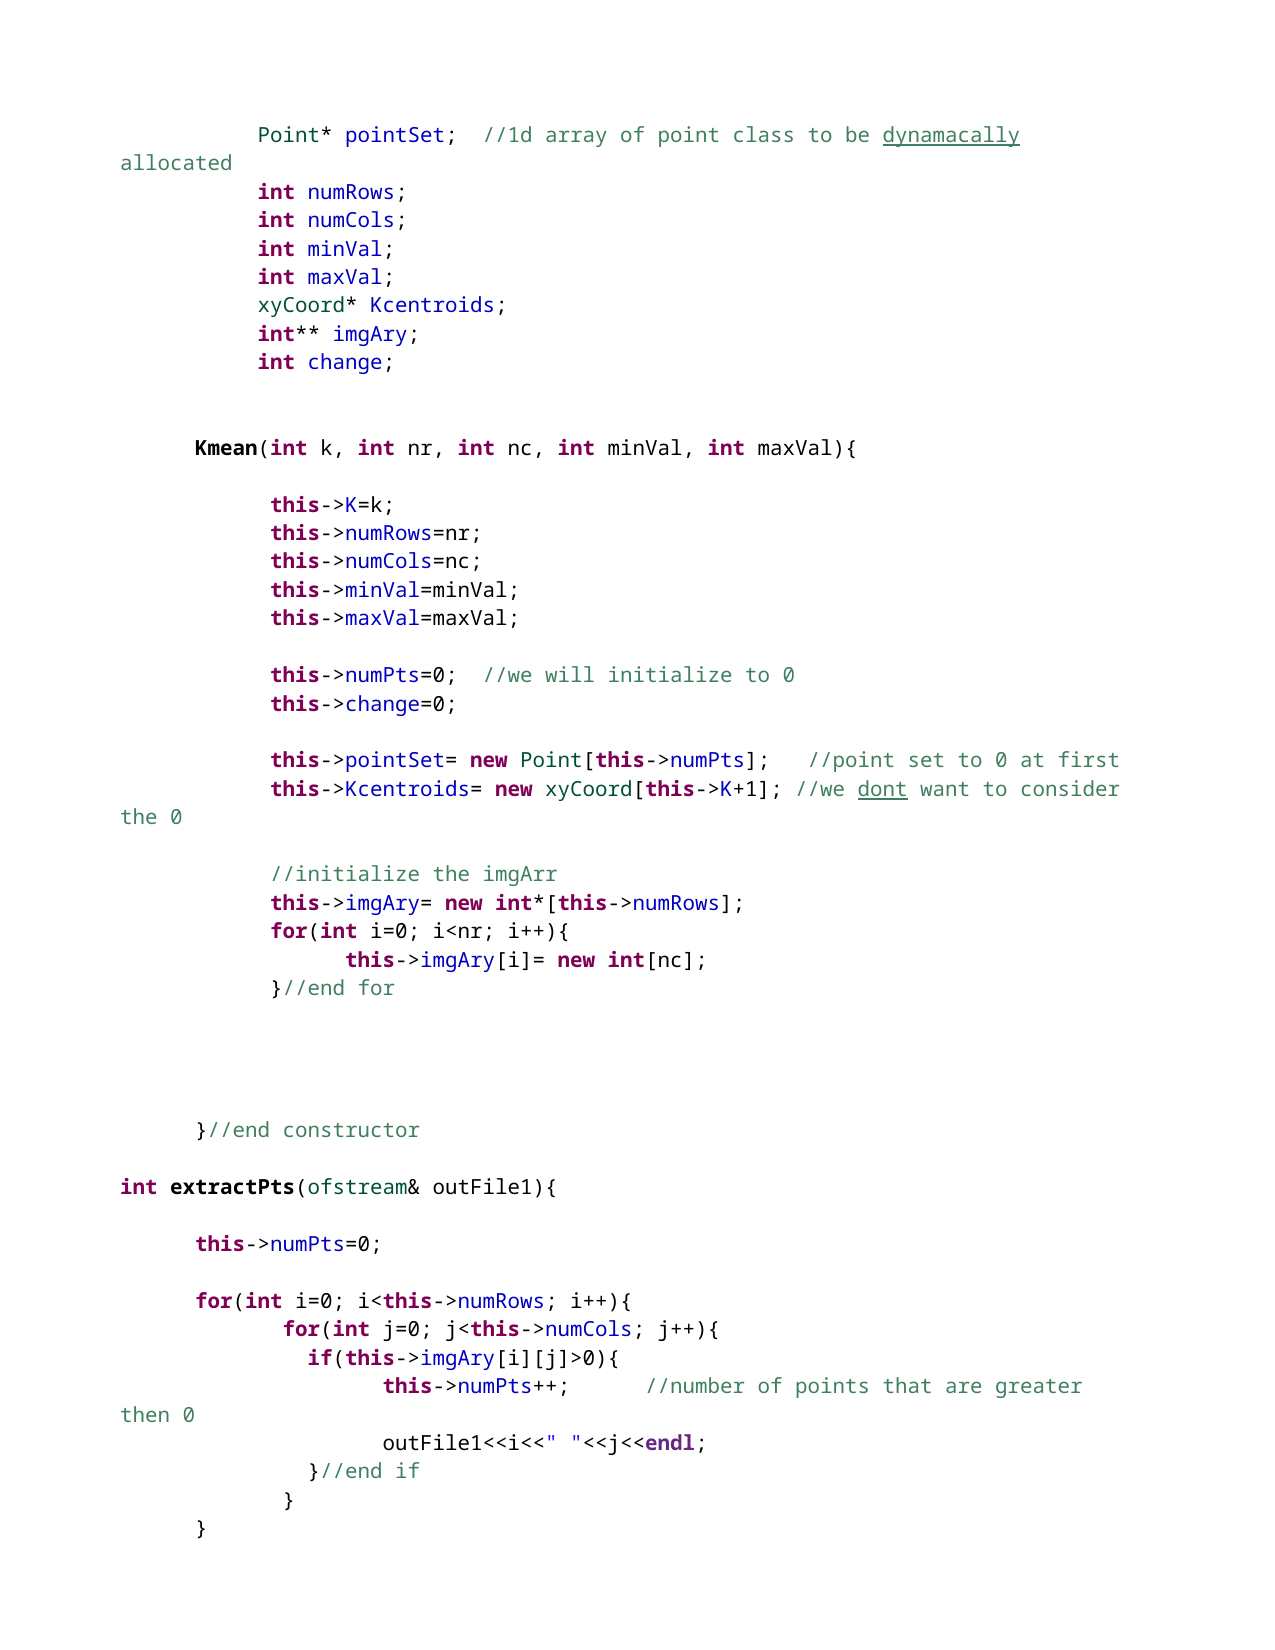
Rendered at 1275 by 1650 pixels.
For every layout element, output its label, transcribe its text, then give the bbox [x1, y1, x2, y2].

text this->minVal=minVal; [120, 575, 1125, 603]
text this->maxVal=maxVal; [120, 603, 1125, 632]
text this->K=k; [120, 490, 1125, 518]
text for(int i=0; i<this->numRows; i++){ [120, 1286, 1125, 1314]
text int maxVal; [120, 262, 1125, 291]
text } [120, 1485, 1125, 1513]
text this->imgAry= new int*[this->numRows]; [120, 888, 1125, 916]
text this->pointSet= new Point[this->numPts]; //point set to 0 at first [120, 746, 1125, 774]
text int extractPts(ofstream& outFile1){ [120, 1172, 1125, 1201]
text Point* pointSet; //1d array of point class to be dynamacally allocated [120, 120, 1125, 177]
text this->Kcentroids= new xyCoord[this->K+1]; //we dont want to consider the 0 [120, 774, 1125, 831]
text for(int j=0; j<this->numCols; j++){ [120, 1314, 1125, 1343]
text int** imgAry; [120, 319, 1125, 347]
text this->imgAry[i]= new int[nc]; [120, 945, 1125, 973]
text Kmean(int k, int nr, int nc, int minVal, int maxVal){ [120, 433, 1125, 461]
text this->numCols=nc; [120, 547, 1125, 575]
text } [120, 1513, 1125, 1542]
text outFile1<<i<<" "<<j<<endl; [120, 1428, 1125, 1457]
text this->numPts=0; [120, 1229, 1125, 1257]
text }//end if [120, 1457, 1125, 1485]
text xyCoord* Kcentroids; [120, 291, 1125, 319]
text this->numRows=nr; [120, 518, 1125, 547]
text int minVal; [120, 234, 1125, 262]
text int numRows; [120, 177, 1125, 205]
text this->numPts++; //number of points that are greater then 0 [120, 1371, 1125, 1428]
text int numCols; [120, 205, 1125, 234]
text if(this->imgAry[i][j]>0){ [120, 1343, 1125, 1371]
text this->numPts=0; //we will initialize to 0 [120, 660, 1125, 689]
text for(int i=0; i<nr; i++){ [120, 916, 1125, 945]
text }//end for [120, 973, 1125, 1002]
text int change; [120, 347, 1125, 376]
text //initialize the imgArr [120, 859, 1125, 888]
text this->change=0; [120, 689, 1125, 717]
text }//end constructor [120, 1115, 1125, 1144]
